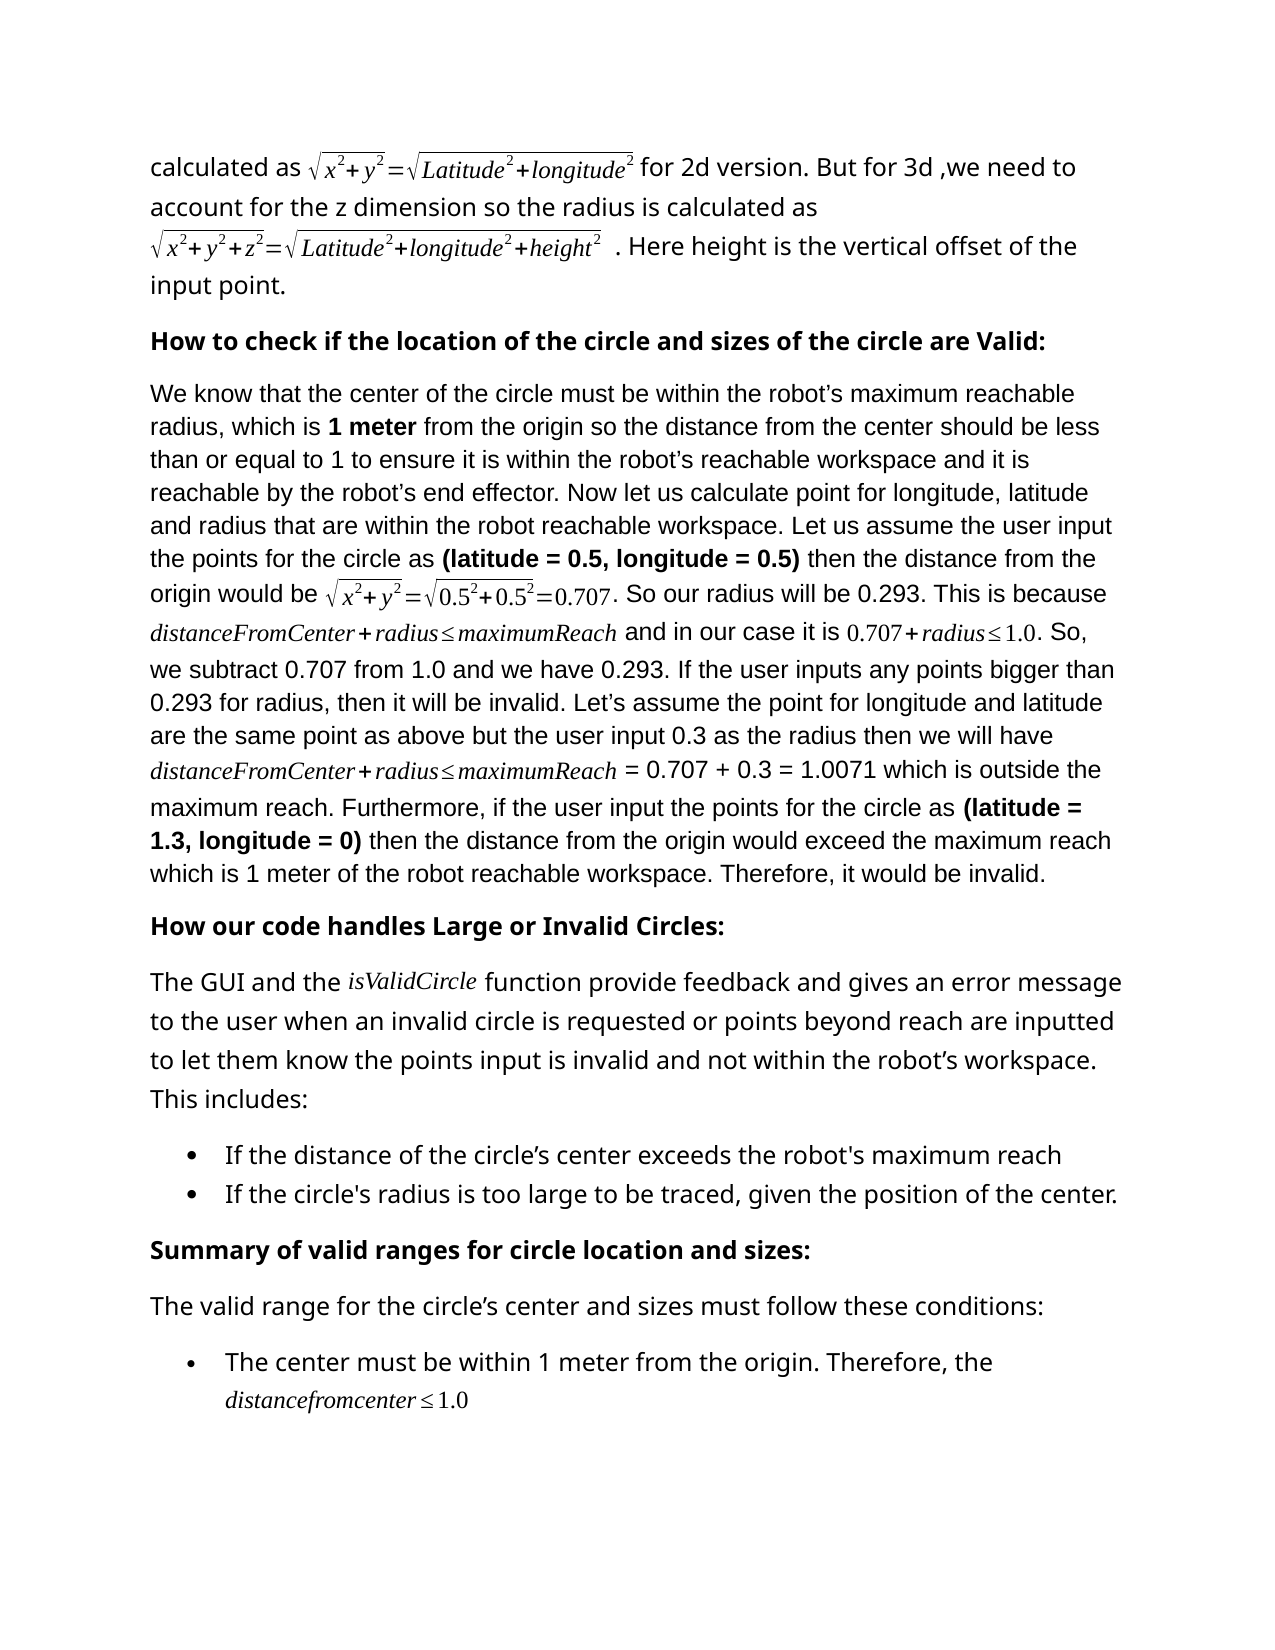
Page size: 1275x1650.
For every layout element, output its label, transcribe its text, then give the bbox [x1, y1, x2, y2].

text We know that the center of the circle must be within the robot’s maximum reachable radius, which is 1 meter from the origin so the distance from the center should be less than or equal to 1 to ensure it is within the robot’s reachable workspace and it is reachable by the robot’s end effector. Now let us calculate point for longitude, latitude and radius that are within the robot reachable workspace. Let us assume the user input the points for the circle as (latitude = 0.5, longitude = 0.5) then the distance from the origin would be . So our radius will be 0.293. This is because and in our case it is . So, we subtract 0.707 from 1.0 and we have 0.293. If the user inputs any points bigger than 0.293 for radius, then it will be invalid. Let’s assume the point for longitude and latitude are the same point as above but the user input 0.3 as the radius then we will have = 0.707 + 0.3 = 1.0071 which is outside the maximum reach. Furthermore, if the user input the points for the circle as (latitude = 1.3, longitude = 0) then the distance from the origin would exceed the maximum reach which is 1 meter of the robot reachable workspace. Therefore, it would be invalid. [150, 379, 1125, 888]
text The GUI and the function provide feedback and gives an error message to the user when an invalid circle is requested or points beyond reach are inputted to let them know the points input is invalid and not within the robot’s workspace. This includes: [150, 964, 1125, 1116]
list The center must be within 1 meter from the origin. Therefore, the [187, 1344, 1125, 1418]
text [150, 150, 1125, 302]
text How to check if the location of the circle and sizes of the circle are Valid: [150, 323, 1125, 357]
list If the circle's radius is too large to be traced, given the position of the center. [187, 1177, 1125, 1211]
text Summary of valid ranges for circle location and sizes: [150, 1233, 1125, 1267]
list If the distance of the circle’s center exceeds the robot's maximum reach [187, 1138, 1125, 1172]
text How our code handles Large or Invalid Circles: [150, 909, 1125, 943]
text The valid range for the circle’s center and sizes must follow these conditions: [150, 1289, 1125, 1323]
